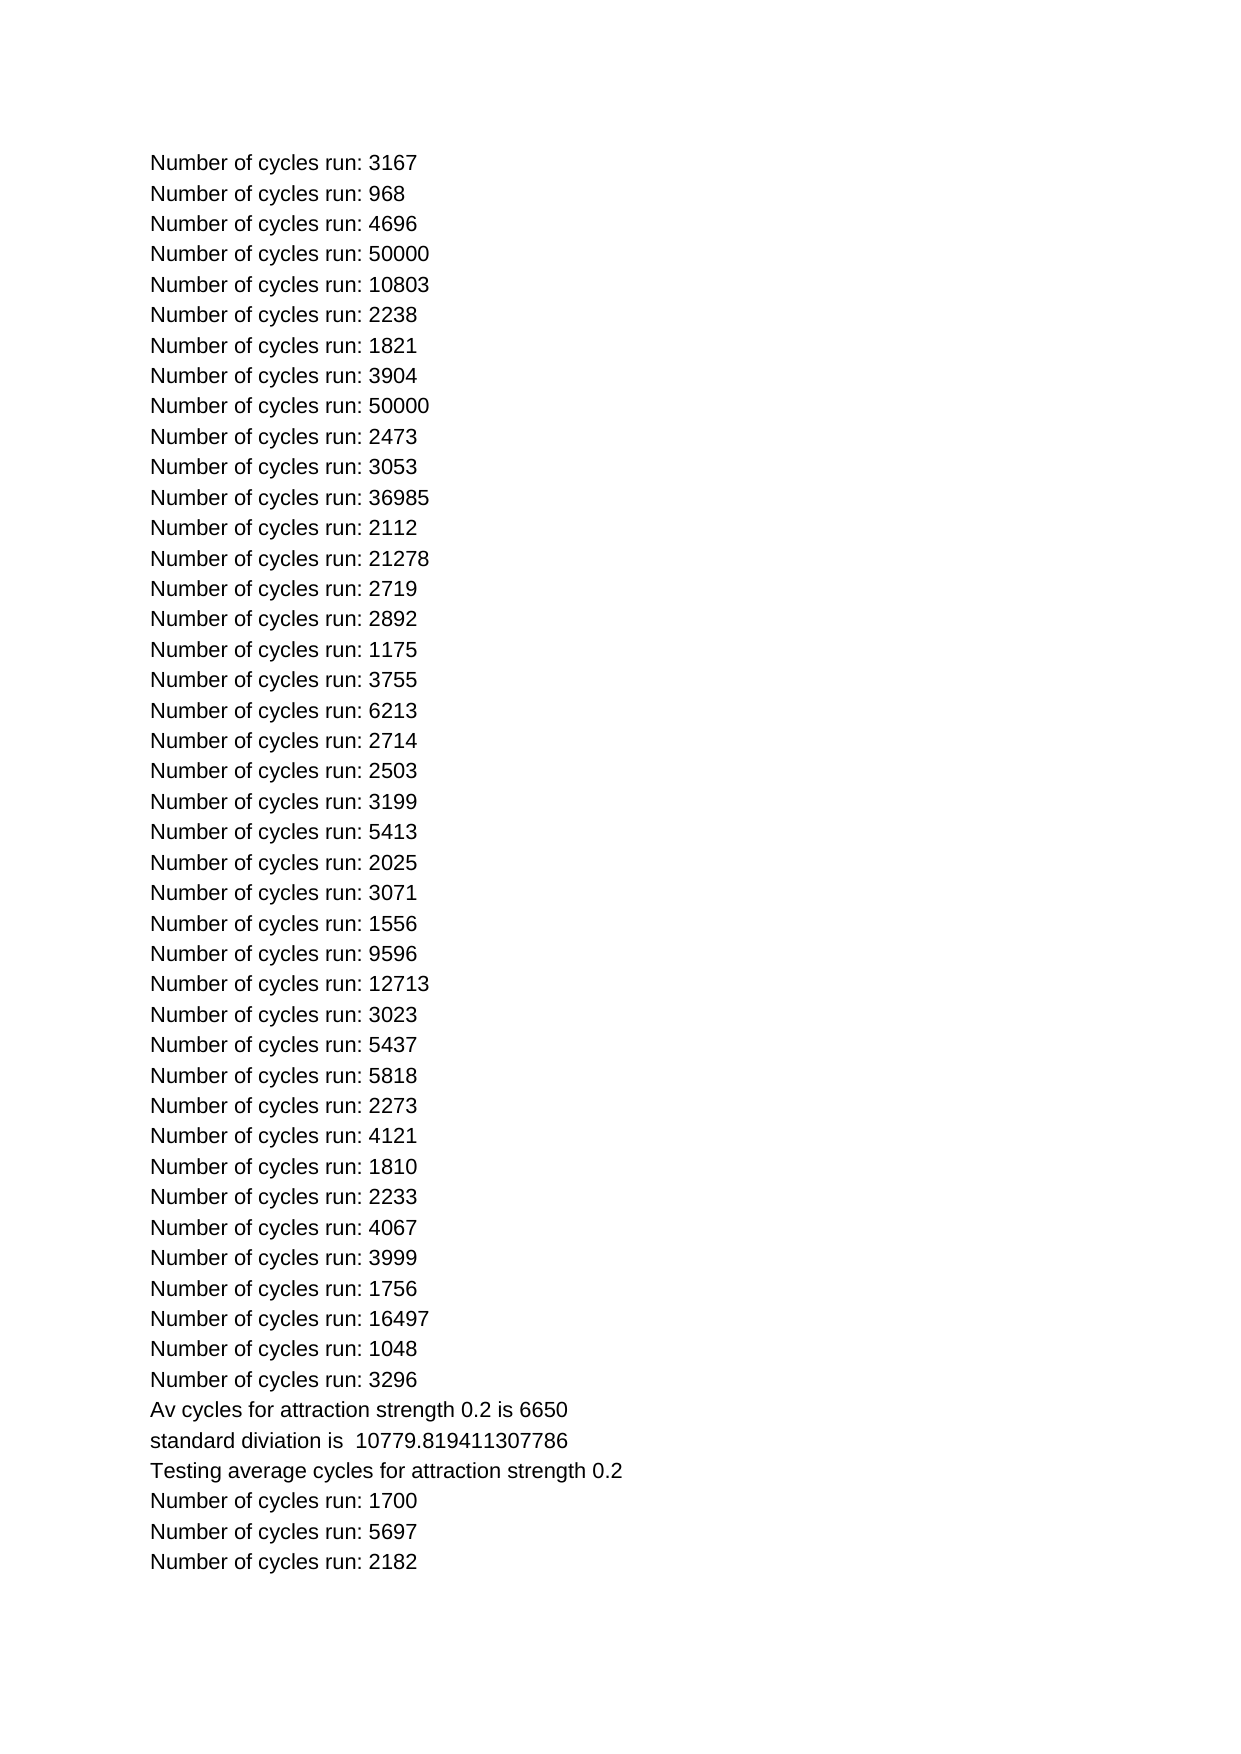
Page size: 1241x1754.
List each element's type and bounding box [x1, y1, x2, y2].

text [150, 150, 1090, 1574]
